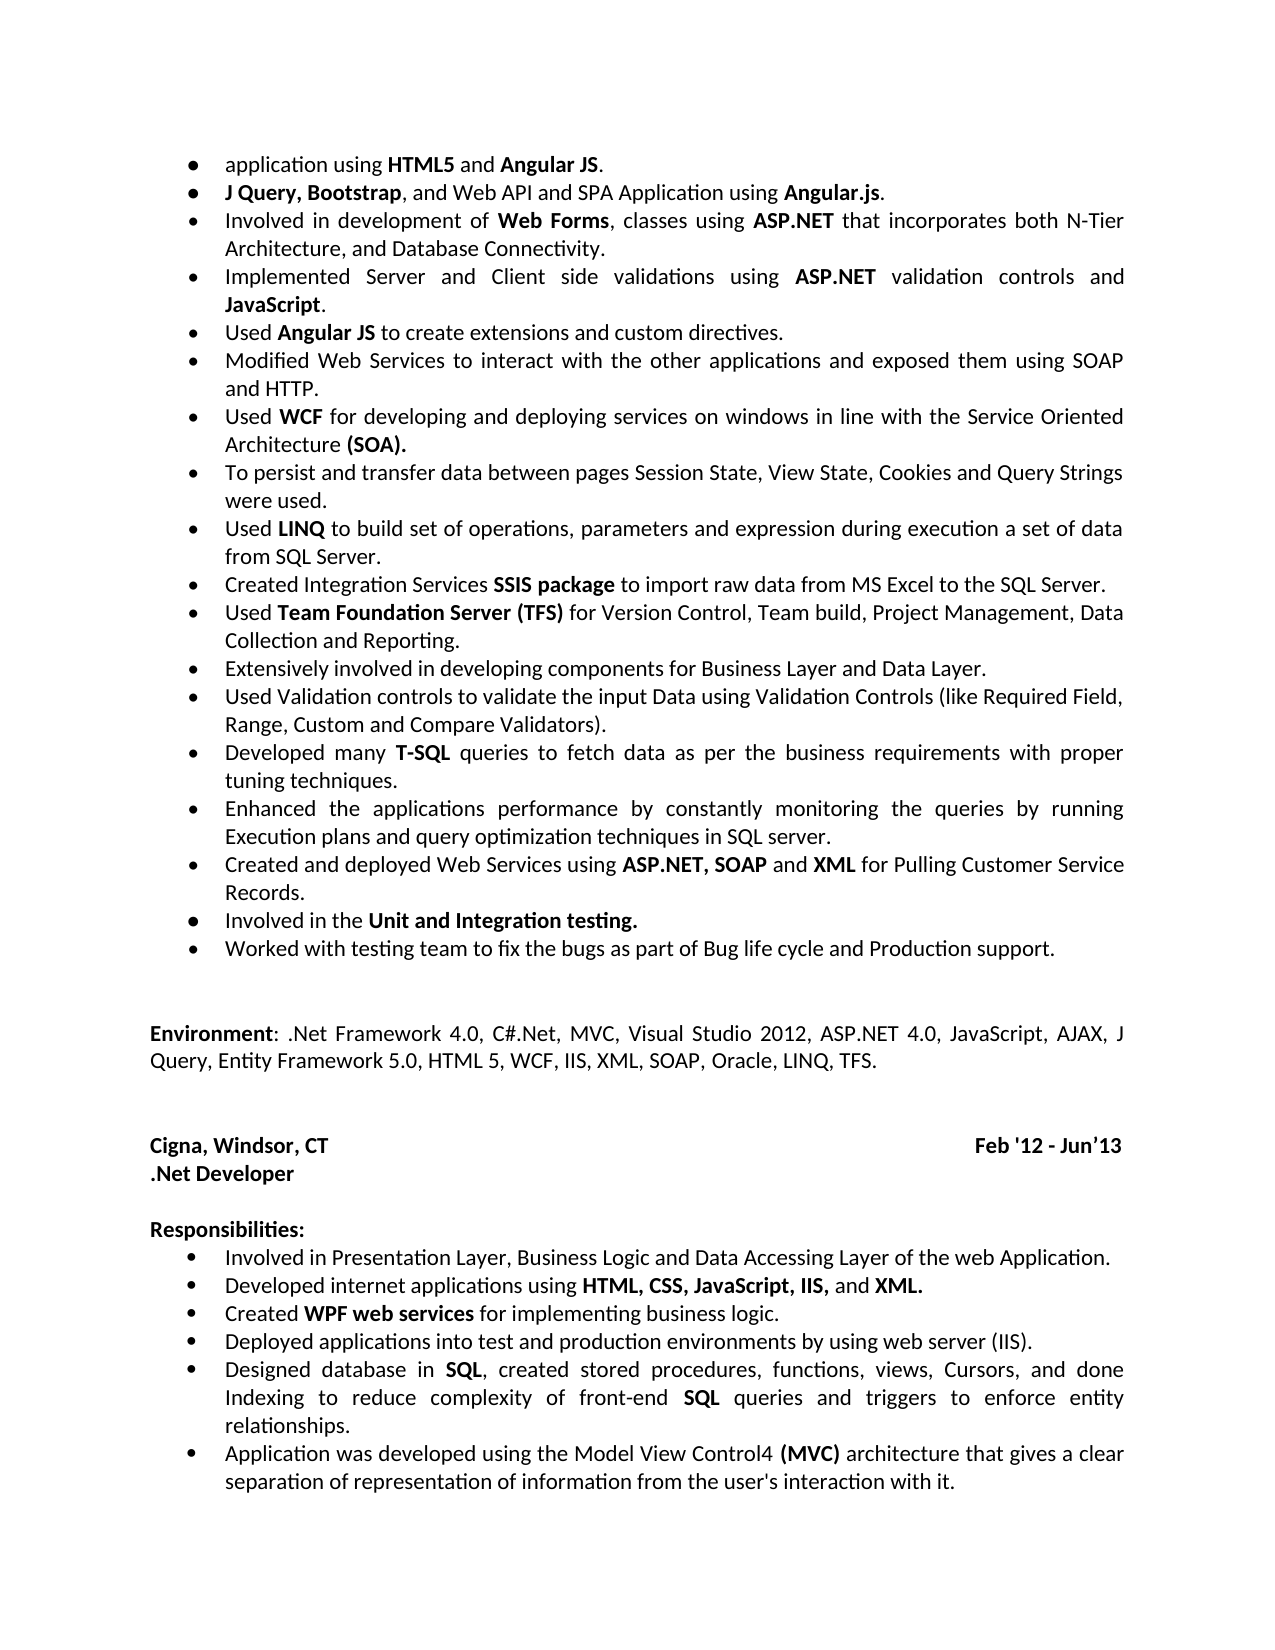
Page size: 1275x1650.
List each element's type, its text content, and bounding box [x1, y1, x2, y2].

list Developed many T-SQL queries to fetch data as per the business requirements with proper tuning techniques. [187, 738, 1125, 794]
text .Net Developer [150, 1159, 1125, 1187]
text Responsibilities: [150, 1215, 1125, 1243]
text Cigna, Windsor, CT Feb '12 - Jun’13 [150, 1131, 1125, 1159]
list Developed internet applications using HTML, CSS, JavaScript, IIS, and XML. [187, 1271, 1125, 1299]
list Used Validation controls to validate the input Data using Validation Controls (like Required Field, Range, Custom and Compare Validators). [187, 682, 1125, 738]
text Environment: .Net Framework 4.0, C#.Net, MVC, Visual Studio 2012, ASP.NET 4.0, JavaScript, AJAX, J Query, Entity Framework 5.0, HTML 5, WCF, IIS, XML, SOAP, Oracle, LINQ, TFS. [150, 1019, 1125, 1075]
list J Query, Bootstrap, and Web API and SPA Application using Angular.js. [187, 178, 1125, 206]
list Created Integration Services SSIS package to import raw data from MS Excel to the SQL Server. [187, 570, 1125, 598]
list Created WPF web services for implementing business logic. [187, 1299, 1125, 1327]
list Deployed applications into test and production environments by using web server (IIS). [187, 1327, 1125, 1355]
list Involved in Presentation Layer, Business Logic and Data Accessing Layer of the web Application. [187, 1243, 1125, 1271]
list Used Team Foundation Server (TFS) for Version Control, Team build, Project Management, Data Collection and Reporting. [187, 598, 1125, 654]
list Created and deployed Web Services using ASP.NET, SOAP and XML for Pulling Customer Service Records. [187, 851, 1125, 907]
list Involved in development of Web Forms, classes using ASP.NET that incorporates both N-Tier Architecture, and Database Connectivity. [187, 206, 1125, 262]
list To persist and transfer data between pages Session State, View State, Cookies and Query Strings were used. [187, 458, 1125, 514]
list Designed database in SQL, created stored procedures, functions, views, Cursors, and done Indexing to reduce complexity of front-end SQL queries and triggers to enforce entity relationships. [187, 1355, 1125, 1439]
list Used Angular JS to create extensions and custom directives. [187, 318, 1125, 346]
list Used WCF for developing and deploying services on windows in line with the Service Oriented Architecture (SOA). [187, 402, 1125, 458]
list application using HTML5 and Angular JS. [187, 150, 1125, 178]
list Application was developed using the Model View Control4 (MVC) architecture that gives a clear separation of representation of information from the user's interaction with it. [187, 1439, 1125, 1495]
list Worked with testing team to fix the bugs as part of Bug life cycle and Production support. [187, 934, 1125, 963]
list Used LINQ to build set of operations, parameters and expression during execution a set of data from SQL Server. [187, 514, 1125, 570]
list Implemented Server and Client side validations using ASP.NET validation controls and JavaScript. [187, 262, 1125, 318]
list Modified Web Services to interact with the other applications and exposed them using SOAP and HTTP. [187, 346, 1125, 402]
list Involved in the Unit and Integration testing. [187, 907, 1125, 934]
list Extensively involved in developing components for Business Layer and Data Layer. [187, 654, 1125, 682]
list Enhanced the applications performance by constantly monitoring the queries by running Execution plans and query optimization techniques in SQL server. [187, 794, 1125, 851]
